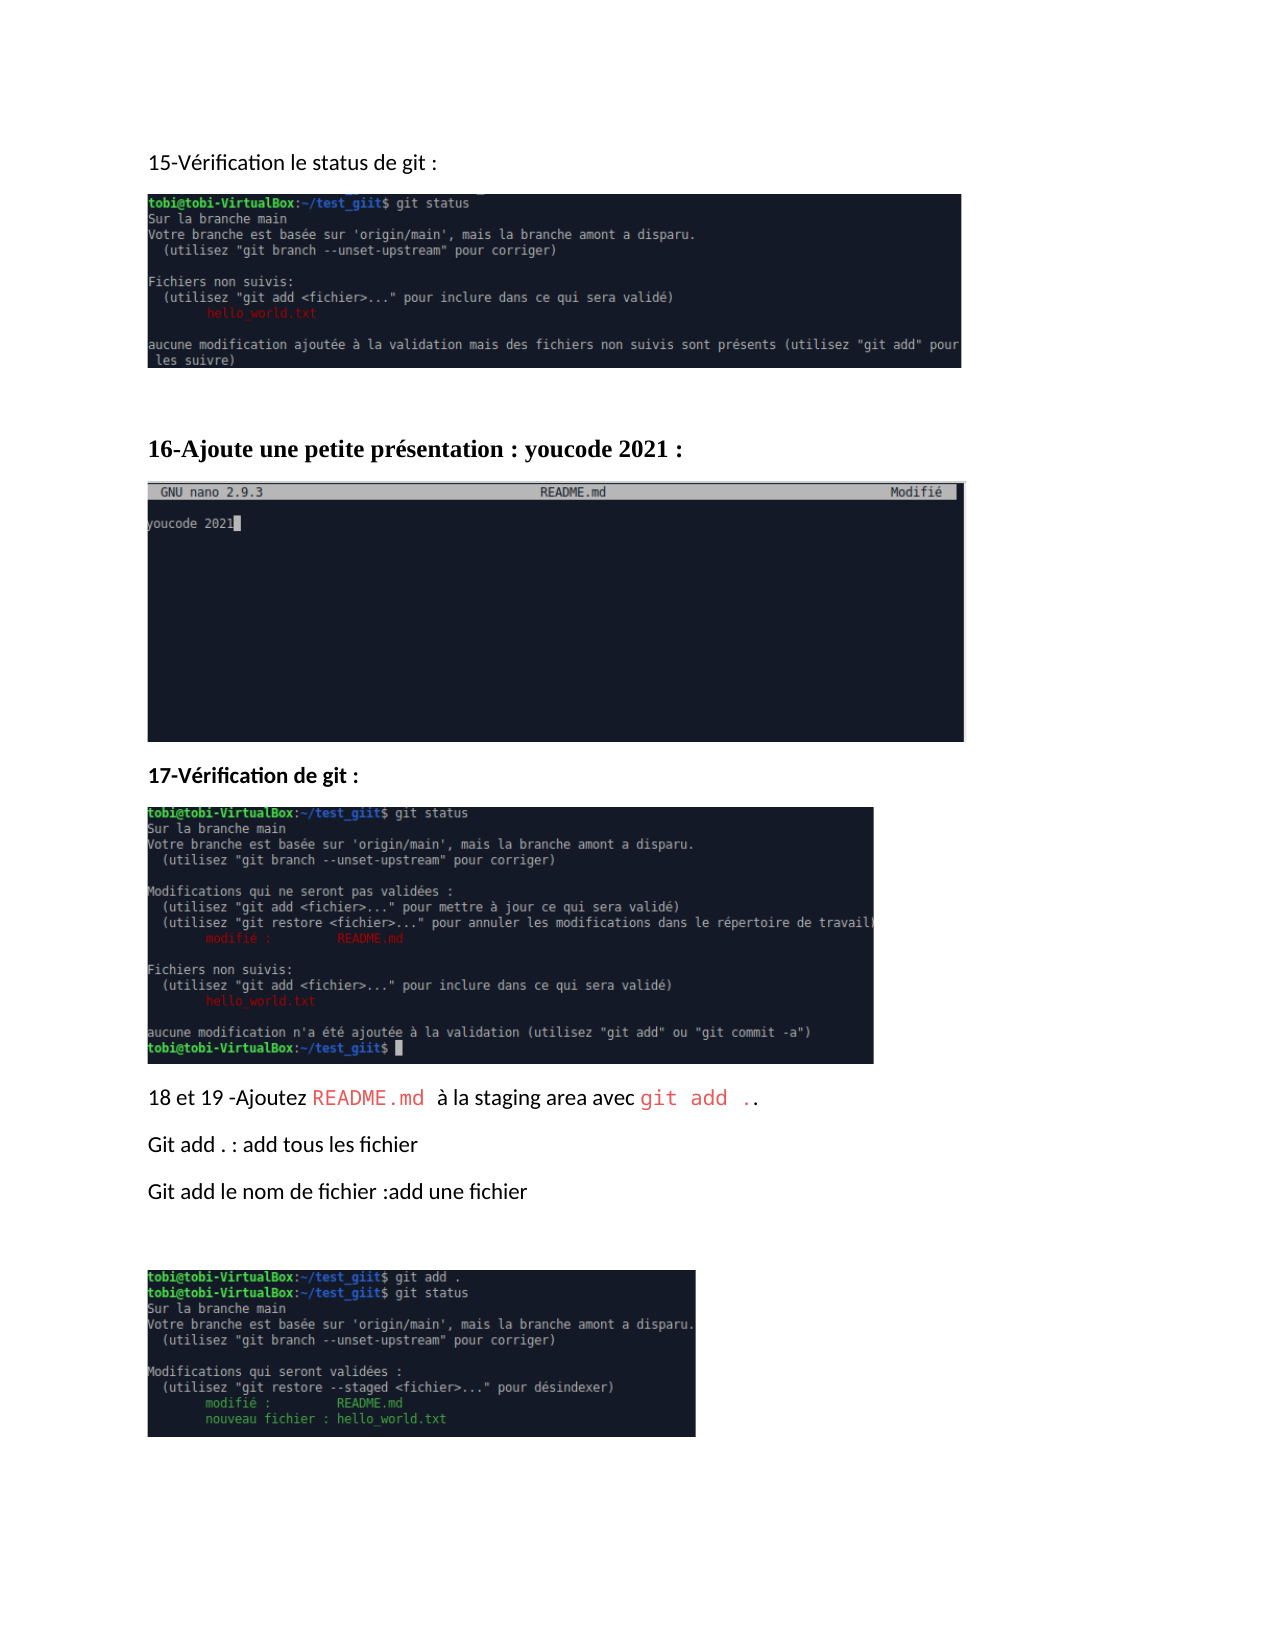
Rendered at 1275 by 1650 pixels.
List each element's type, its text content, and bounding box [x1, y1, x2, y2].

picture [147, 481, 967, 742]
text 17-Vérification de git : [148, 761, 1127, 789]
picture [147, 1270, 696, 1437]
text 16-Ajoute une petite présentation : youcode 2021 : [148, 434, 1127, 463]
picture [147, 807, 874, 1064]
text 18 et 19 -Ajoutez README.md à la staging area avec git add .. [148, 1083, 1127, 1111]
text Git add le nom de fichier :add une fichier [148, 1177, 1127, 1205]
text Git add . : add tous les fichier [148, 1130, 1127, 1158]
text 15-Vérification le status de git : [148, 148, 1127, 176]
picture [147, 194, 962, 368]
